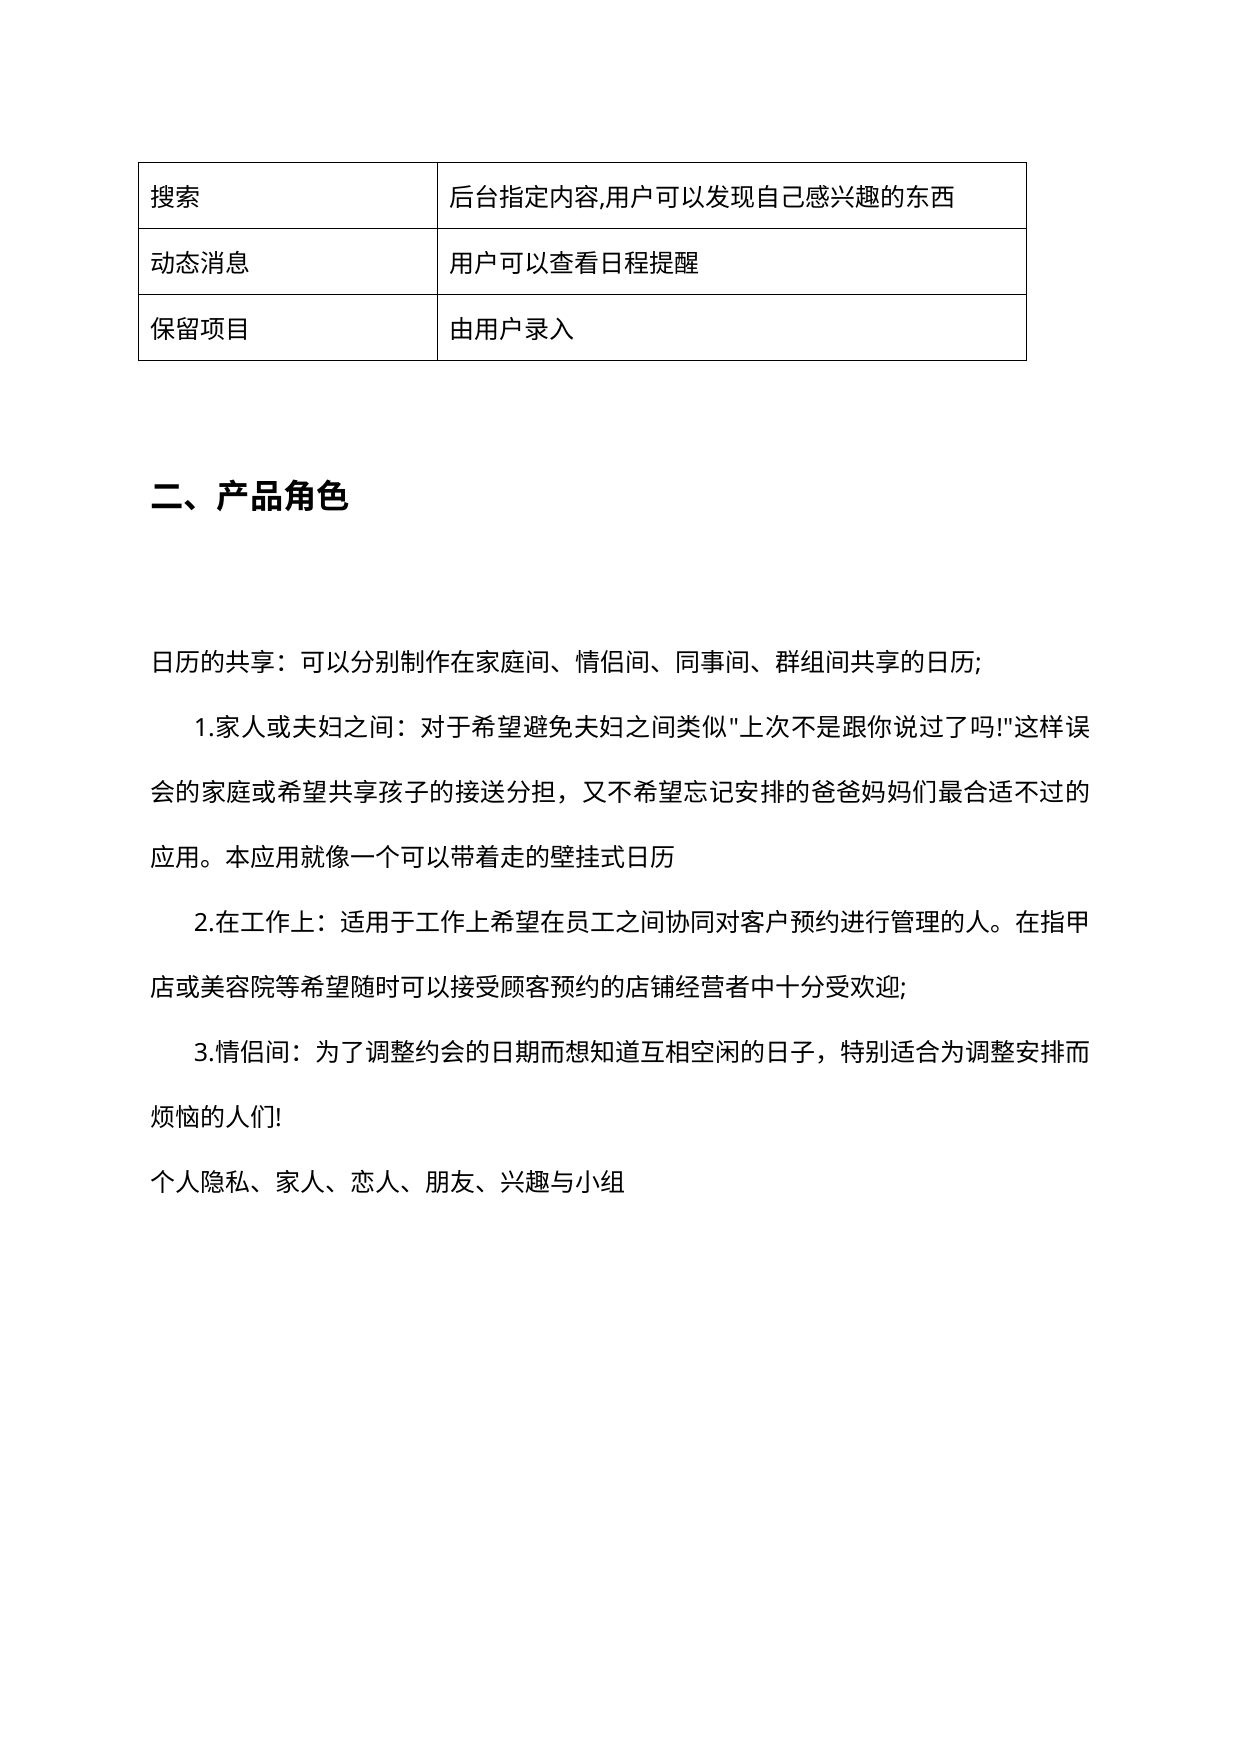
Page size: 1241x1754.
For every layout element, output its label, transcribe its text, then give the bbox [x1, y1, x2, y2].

text 2.在工作上：适用于工作上希望在员工之间协同对客户预约进行管理的人。在指甲店或美容院等希望随时可以接受顾客预约的店铺经营者中十分受欢迎; [150, 888, 1090, 1018]
text 3.情侣间：为了调整约会的日期而想知道互相空闲的日子，特别适合为调整安排而烦恼的人们! [150, 1018, 1090, 1148]
text 个人隐私、家人、恋人、朋友、兴趣与小组 [150, 1148, 1090, 1213]
table_cell 动态消息 [139, 229, 437, 294]
table_cell 用户可以查看日程提醒 [438, 229, 1026, 294]
table_cell 由用户录入 [438, 295, 1026, 360]
table_cell 搜索 [139, 163, 437, 228]
table_cell 保留项目 [139, 295, 437, 360]
text 日历的共享：可以分别制作在家庭间、情侣间、同事间、群组间共享的日历; [150, 628, 1090, 693]
text 1.家人或夫妇之间：对于希望避免夫妇之间类似"上次不是跟你说过了吗!"这样误会的家庭或希望共享孩子的接送分担，又不希望忘记安排的爸爸妈妈们最合适不过的应用。本应用就像一个可以带着走的壁挂式日历 [150, 693, 1090, 773]
table_cell 后台指定内容,用户可以发现自己感兴趣的东西 [438, 163, 1026, 228]
subtitle 二、产品角色 [150, 462, 1090, 527]
text 1.家人或夫妇之间：对于希望避免夫妇之间类似"上次不是跟你说过了吗!"这样误会的家庭或希望共享孩子的接送分担，又不希望忘记安排的爸爸妈妈们最合适不过的应用。本应用就像一个可以带着走的壁挂式日历 [150, 809, 1090, 888]
